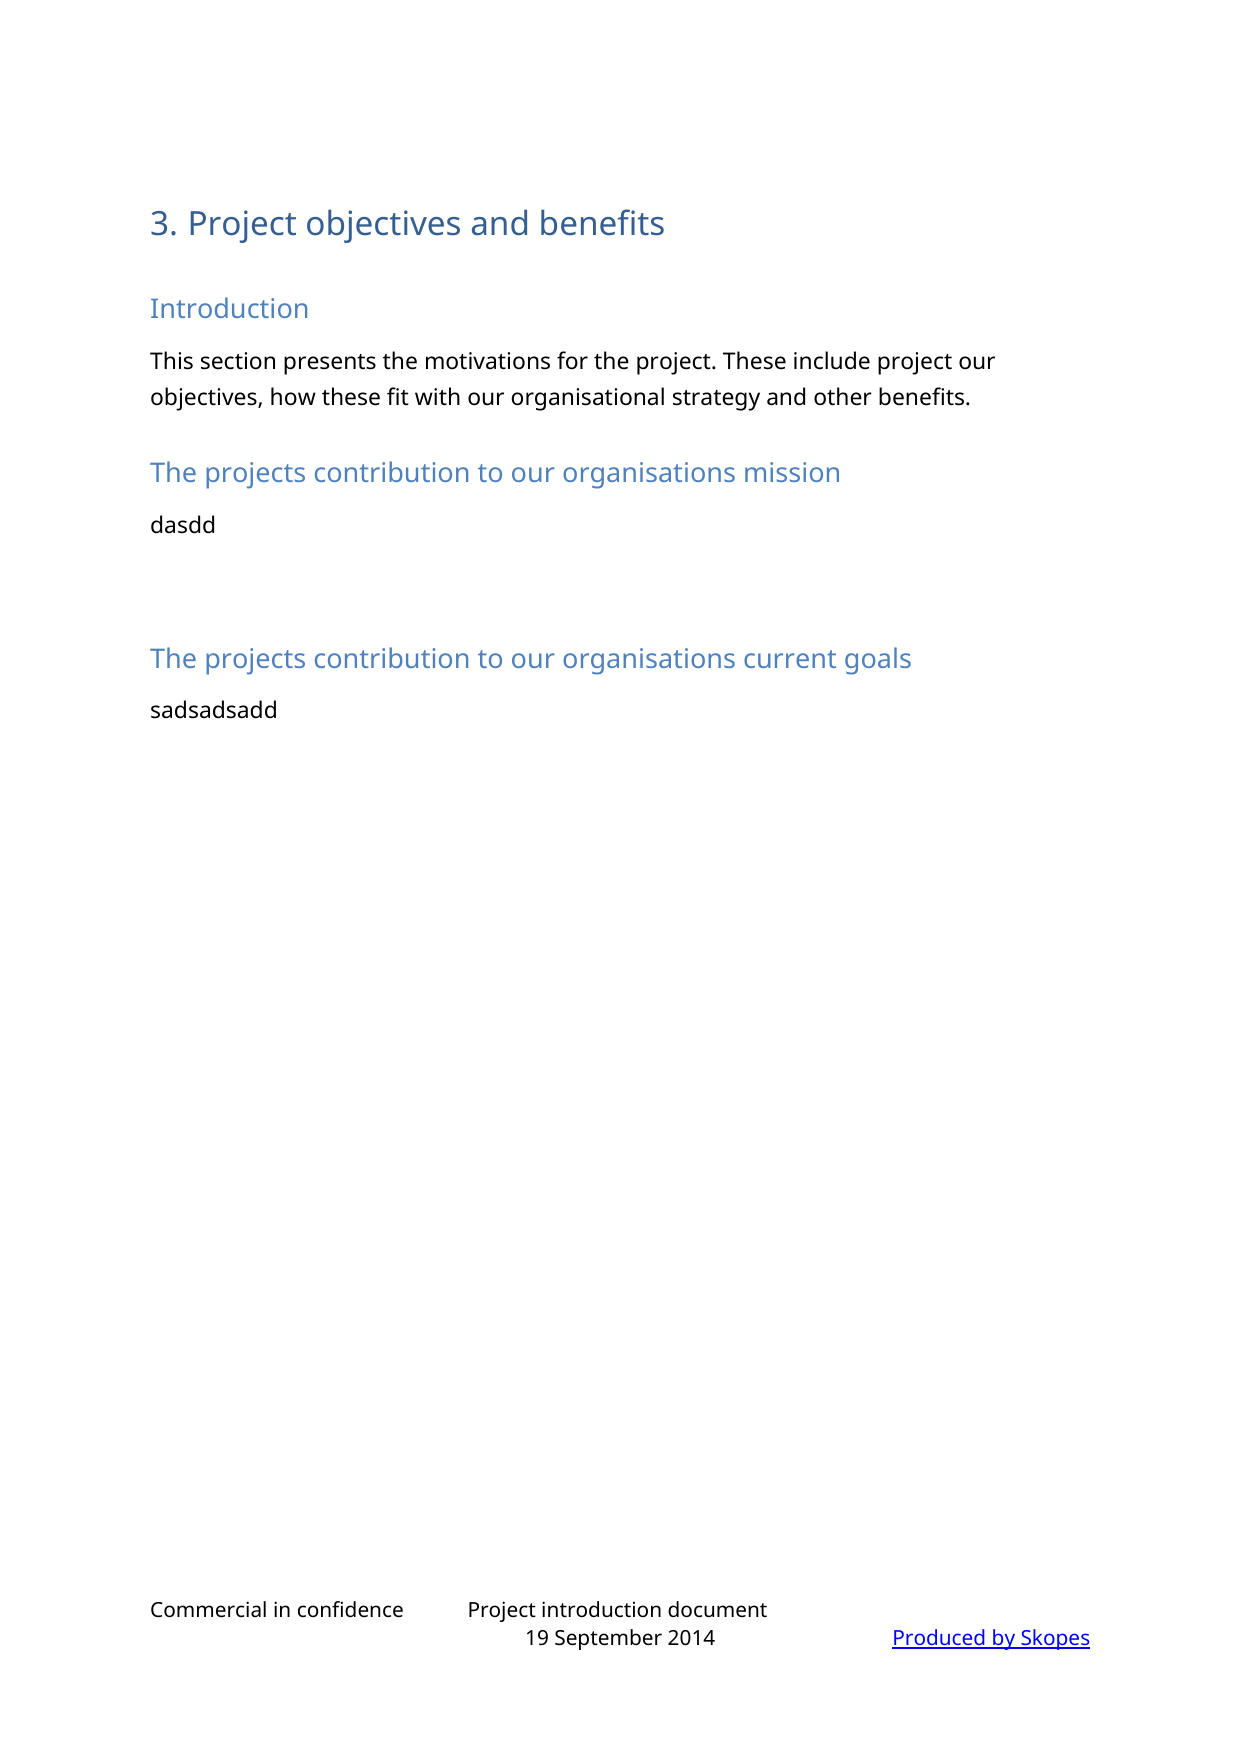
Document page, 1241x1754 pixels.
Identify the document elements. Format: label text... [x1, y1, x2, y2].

subtitle Project objectives and benefits [150, 200, 1090, 245]
text dasdd [150, 509, 1090, 540]
subtitle The projects contribution to our organisations mission [150, 454, 1090, 491]
text sadsadsadd [150, 694, 1090, 725]
subtitle Introduction [150, 290, 1090, 327]
subtitle The projects contribution to our organisations current goals [150, 639, 1090, 676]
text This section presents the motivations for the project. These include project our objectives, how these fit with our organisational strategy and other benefits. [150, 344, 1090, 412]
